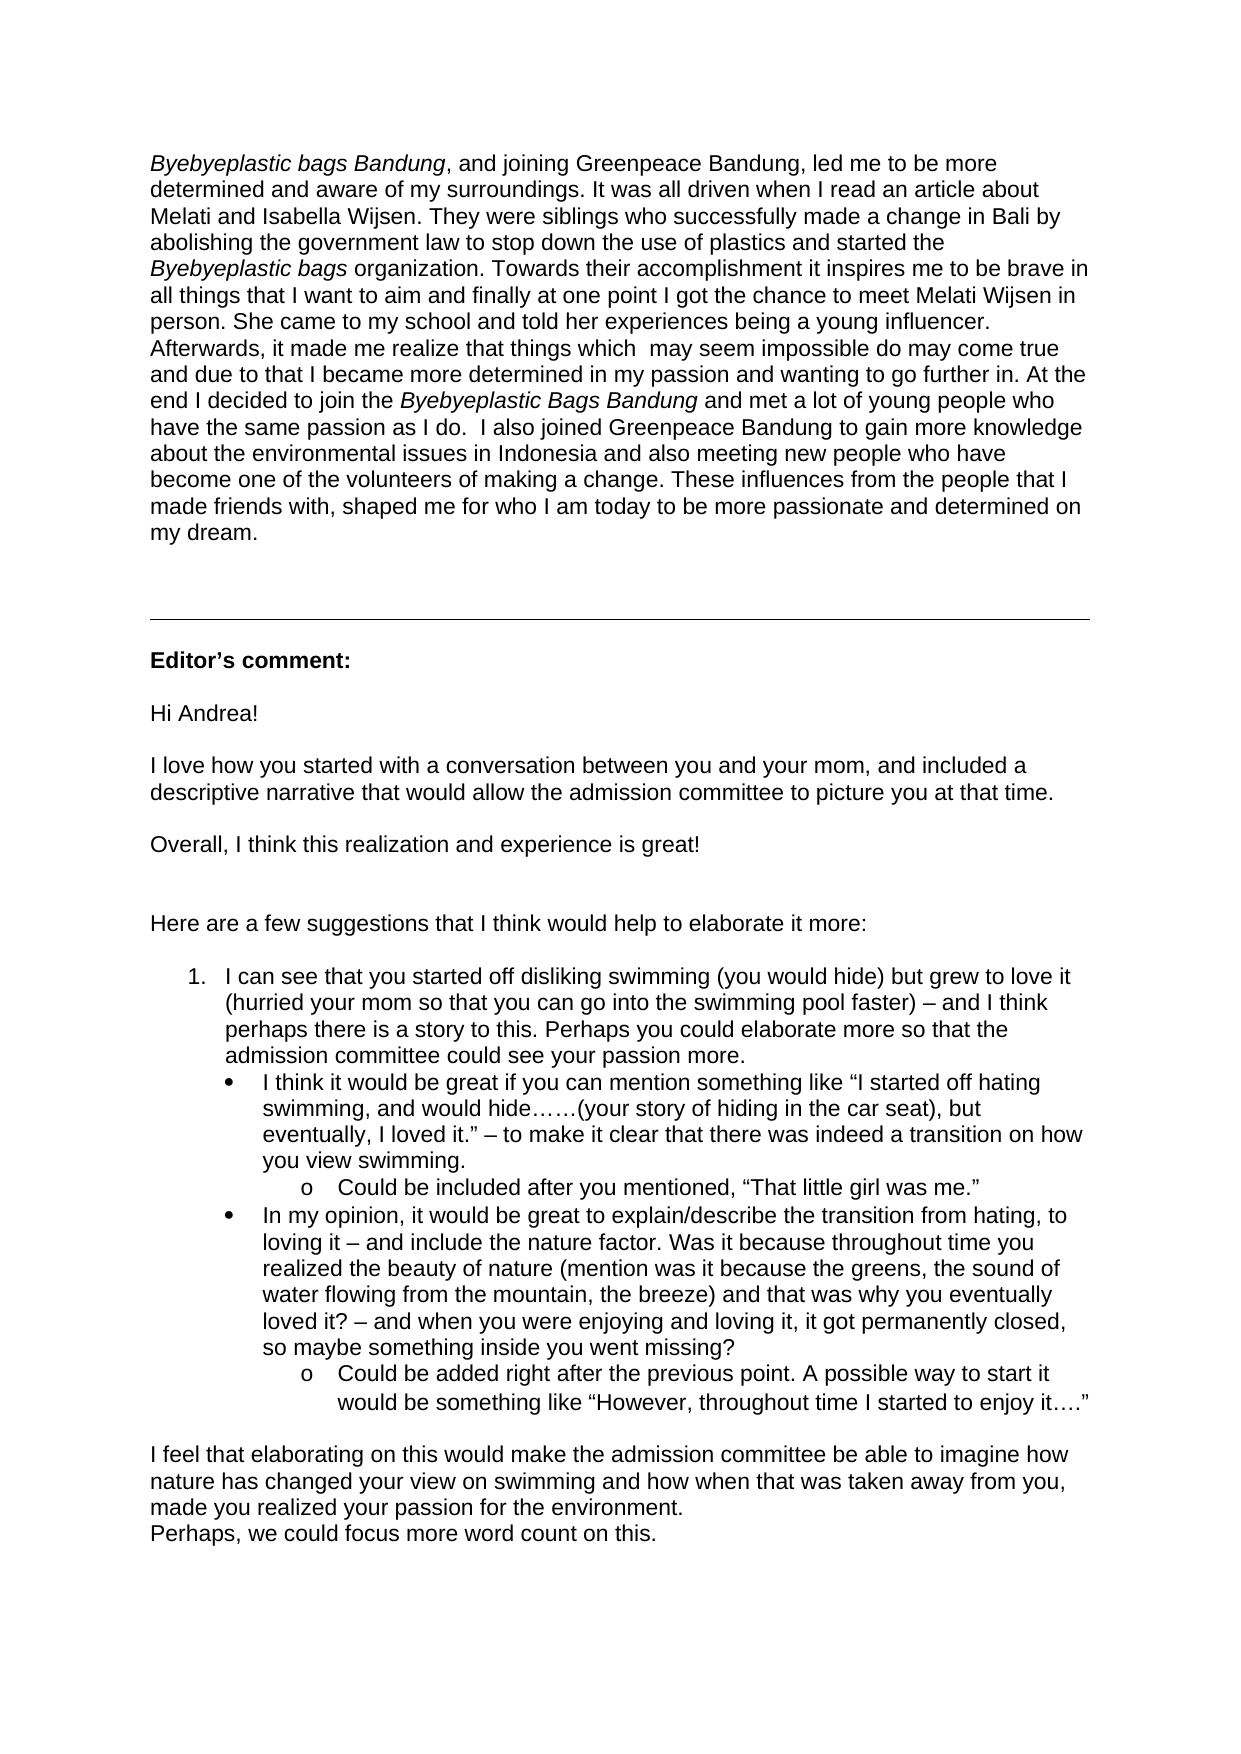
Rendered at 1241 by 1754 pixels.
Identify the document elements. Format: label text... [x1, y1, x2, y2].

text Overall, I think this realization and experience is great! [150, 831, 1090, 858]
list I think it would be great if you can mention something like “I started off hating swimming, and would hide……(your story of hiding in the car seat), but eventually, I loved it.” – to make it clear that there was indeed a transition on how you view swimming. [225, 1068, 1090, 1174]
text Here are a few suggestions that I think would help to elaborate it more: [150, 910, 1090, 937]
text I love how you started with a conversation between you and your mom, and included a descriptive narrative that would allow the admission committee to picture you at that time. [150, 752, 1090, 805]
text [150, 150, 1090, 545]
list I can see that you started off disliking swimming (you would hide) but grew to love it (hurried your mom so that you can go into the swimming pool faster) – and I think perhaps there is a story to this. Perhaps you could elaborate more so that the admission committee could see your passion more. [187, 963, 1090, 1068]
list In my opinion, it would be great to explain/describe the transition from hating, to loving it – and include the nature factor. Was it because throughout time you realized the beauty of nature (mention was it because the greens, the sound of water flowing from the mountain, the breeze) and that was why you eventually loved it? – and when you were enjoying and loving it, it got permanently closed, so maybe something inside you went missing? [225, 1202, 1090, 1360]
text Perhaps, we could focus more word count on this. [150, 1520, 1090, 1547]
text I feel that elaborating on this would make the admission committee be able to imagine how nature has changed your view on swimming and how when that was taken away from you, made you realized your passion for the environment. [150, 1441, 1090, 1520]
text Hi Andrea! [150, 699, 1090, 726]
list Could be added right after the previous point. A possible way to start it would be something like “However, throughout time I started to enjoy it….” [300, 1360, 1090, 1415]
list Could be included after you mentioned, “That little girl was me.” [300, 1174, 1090, 1202]
text Editor’s comment: [150, 647, 1090, 673]
